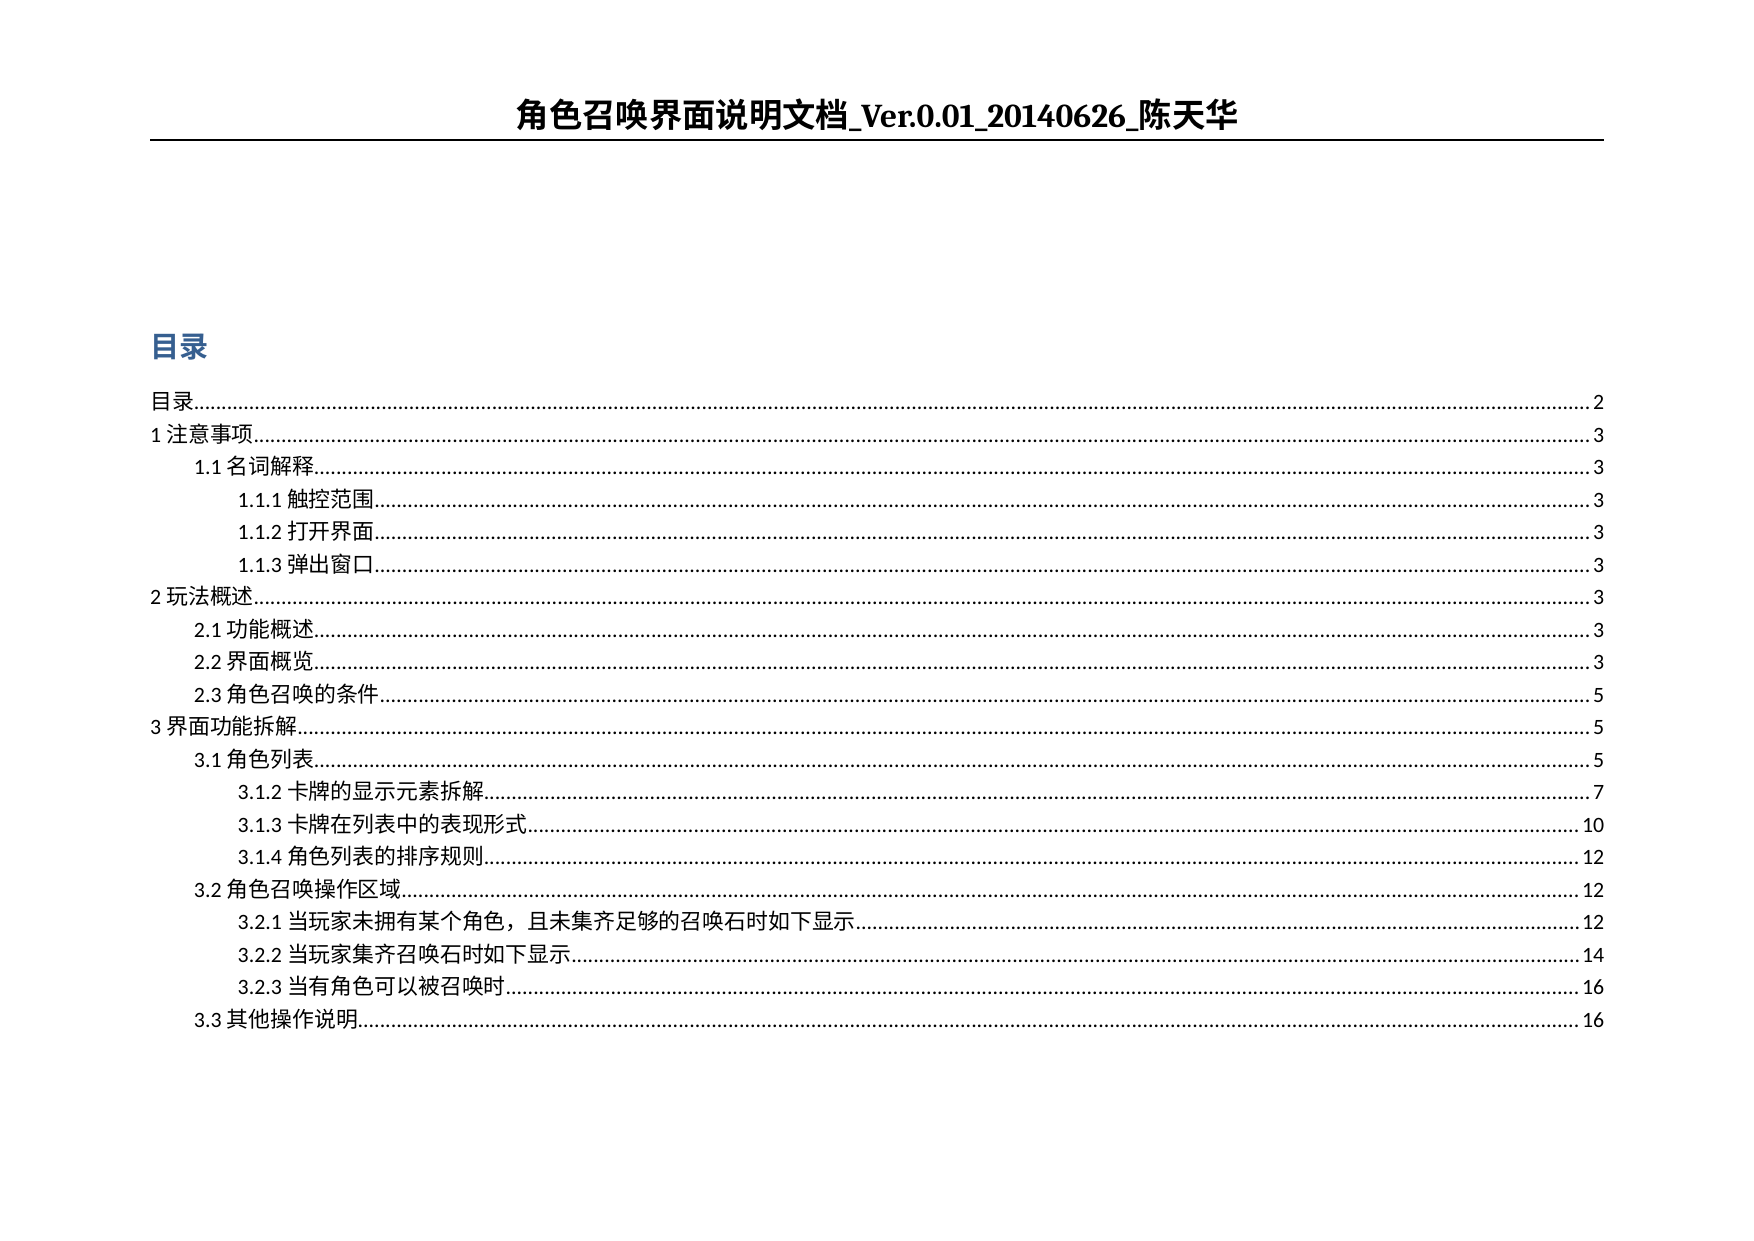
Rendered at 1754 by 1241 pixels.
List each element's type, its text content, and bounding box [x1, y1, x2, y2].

text 1.1 名词解释 3 [194, 449, 1604, 481]
text 2.1 功能概述 3 [194, 611, 1604, 644]
text 1.1.3 弹出窗口 3 [237, 546, 1604, 579]
text 1 注意事项 3 [150, 416, 1604, 449]
text 3.2.1 当玩家未拥有某个角色，且未集齐足够的召唤石时如下显示 12 [237, 904, 1604, 936]
text 3.1.2 卡牌的显示元素拆解 7 [237, 774, 1604, 806]
text 3.2.3 当有角色可以被召唤时 16 [237, 969, 1604, 1001]
text 3.1.3 卡牌在列表中的表现形式 10 [237, 806, 1604, 839]
text 1.1.2 打开界面 3 [237, 514, 1604, 546]
text 3 界面功能拆解 5 [150, 709, 1604, 741]
text 2 玩法概述 3 [150, 579, 1604, 611]
text 2.2 界面概览 3 [194, 644, 1604, 676]
text 3.2 角色召唤操作区域 12 [194, 871, 1604, 904]
text 1.1.1 触控范围 3 [237, 481, 1604, 514]
text 目录 2 [150, 384, 1604, 416]
text 3.1.4 角色列表的排序规则 12 [237, 839, 1604, 871]
text 3.1 角色列表 5 [194, 741, 1604, 774]
text 目录 [150, 313, 1604, 378]
text 2.3 角色召唤的条件 5 [194, 676, 1604, 709]
text 3.3 其他操作说明 16 [194, 1001, 1604, 1034]
text 3.2.2 当玩家集齐召唤石时如下显示 14 [237, 936, 1604, 969]
